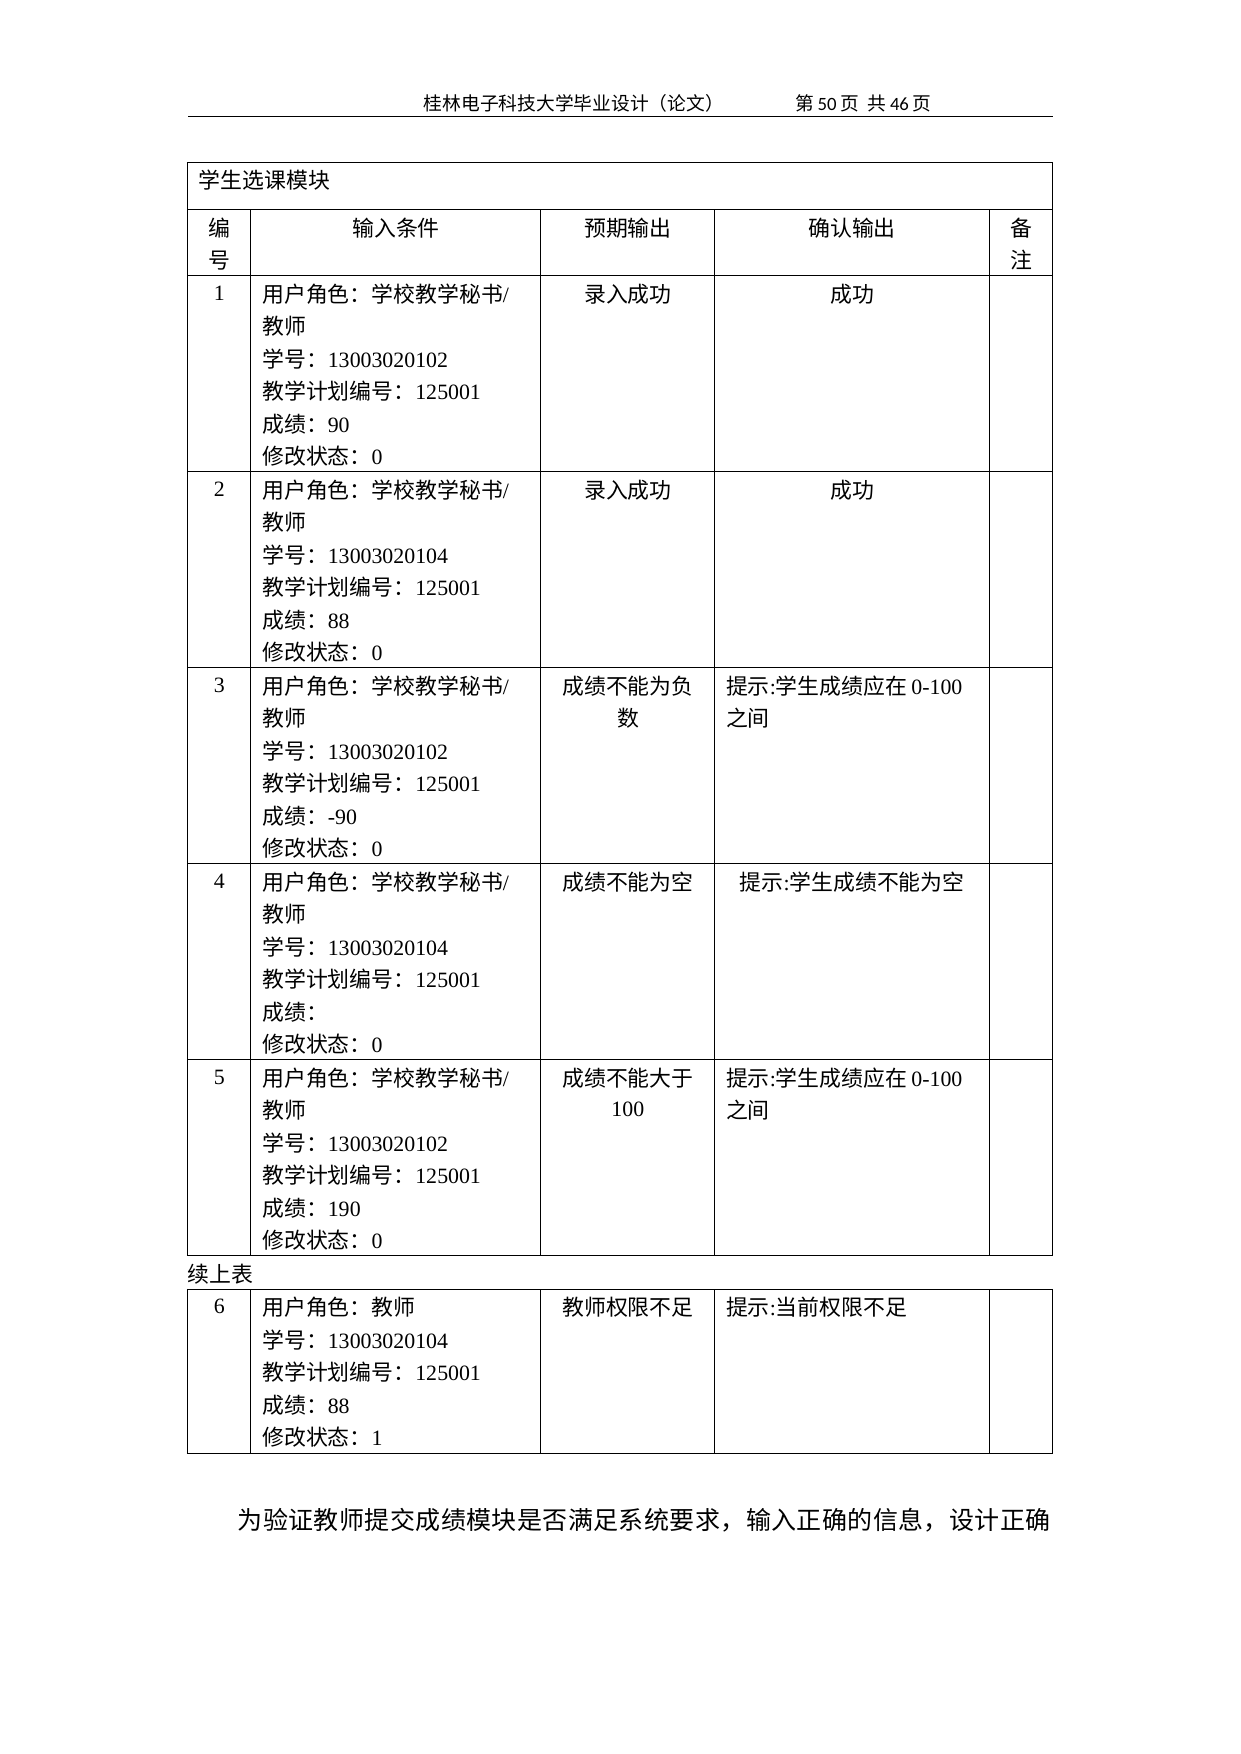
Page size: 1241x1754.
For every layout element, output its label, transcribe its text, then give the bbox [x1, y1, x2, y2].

table_cell [990, 1060, 1052, 1255]
table_cell 成绩不能为负数 [541, 668, 714, 863]
table_cell 输入条件 [251, 210, 540, 275]
table_cell 用户角色：学校教学秘书/教师 学号：13003020102 教学计划编号：125001 成绩：190 修改状态：0 [251, 1060, 540, 1255]
table_cell 确认输出 [715, 210, 989, 275]
table_cell 用户角色：学校教学秘书/教师 学号：13003020102 教学计划编号：125001 成绩：90 修改状态：0 [251, 276, 540, 471]
text 续上表 [187, 1256, 1053, 1289]
table_cell 1 [188, 276, 250, 471]
table_cell 录入成功 [541, 472, 714, 667]
table_cell [990, 668, 1052, 863]
table_cell 录入成功 [541, 276, 714, 471]
table_header 教师权限不足 [541, 1290, 714, 1452]
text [187, 1486, 1053, 1551]
table_cell 4 [188, 864, 250, 1059]
table_cell 2 [188, 472, 250, 667]
table_cell [990, 472, 1052, 667]
table_cell 用户角色：学校教学秘书/教师 学号：13003020102 教学计划编号：125001 成绩：-90 修改状态：0 [251, 668, 540, 863]
table_cell 提示:学生成绩不能为空 [715, 864, 989, 1059]
table_header 用户角色：教师 学号：13003020104 教学计划编号：125001 成绩：88 修改状态：1 [251, 1290, 540, 1452]
table_cell 提示:学生成绩应在0-100之间 [715, 668, 989, 863]
table_header 提示:当前权限不足 [715, 1290, 989, 1452]
table_header [990, 1290, 1052, 1452]
table_cell 编号 [188, 210, 250, 275]
table_header 6 [188, 1290, 250, 1452]
table_cell 5 [188, 1060, 250, 1255]
table_header 学生选课模块 [188, 163, 1052, 209]
table_cell 成功 [715, 472, 989, 667]
table_cell [990, 864, 1052, 1059]
table_cell 成绩不能大于100 [541, 1060, 714, 1255]
table_cell 成功 [715, 276, 989, 471]
table_cell [990, 276, 1052, 471]
table_cell 用户角色：学校教学秘书/教师 学号：13003020104 教学计划编号：125001 成绩： 修改状态：0 [251, 864, 540, 1059]
table_cell 用户角色：学校教学秘书/教师 学号：13003020104 教学计划编号：125001 成绩：88 修改状态：0 [251, 472, 540, 667]
table_cell 预期输出 [541, 210, 714, 275]
table_cell 备注 [990, 210, 1052, 275]
table_cell 提示:学生成绩应在0-100之间 [715, 1060, 989, 1255]
table_cell 成绩不能为空 [541, 864, 714, 1059]
table_cell 3 [188, 668, 250, 863]
